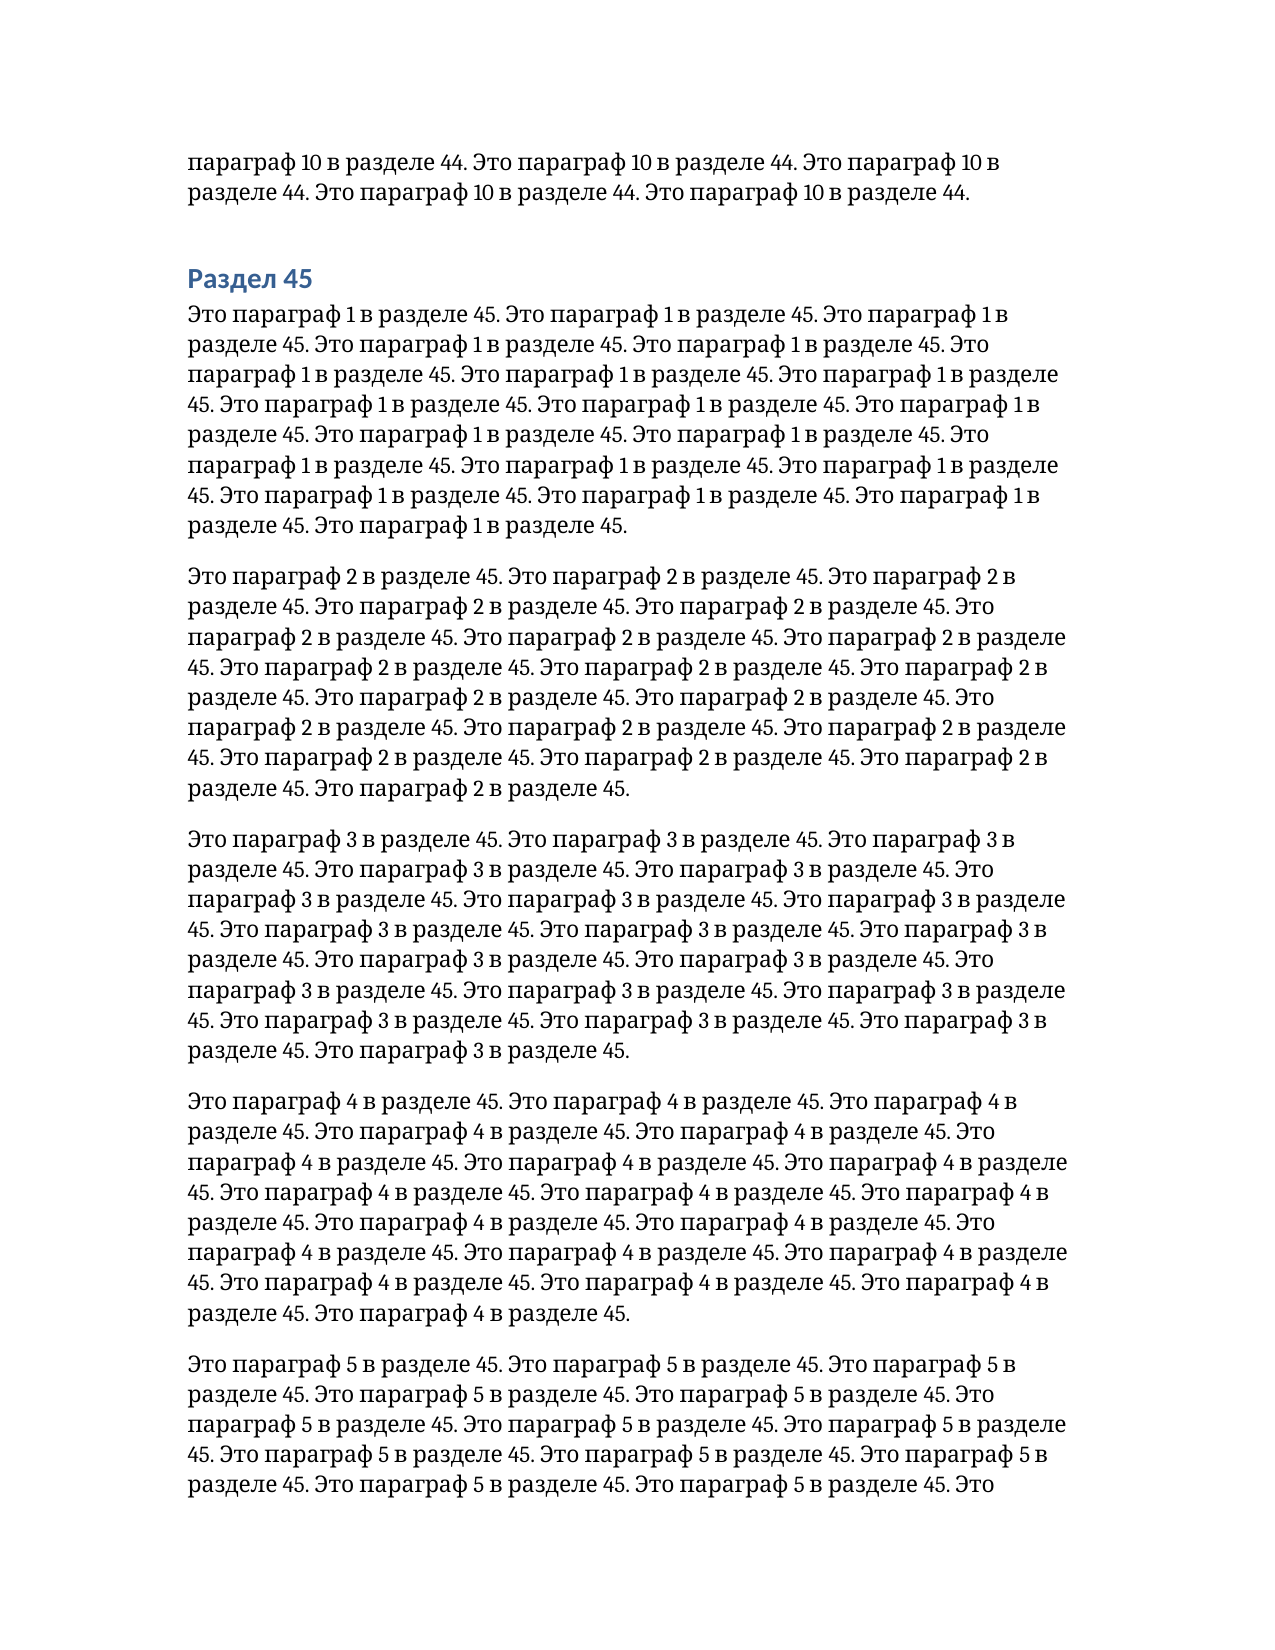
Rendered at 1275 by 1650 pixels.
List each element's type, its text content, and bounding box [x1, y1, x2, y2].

text Это параграф 3 в разделе 45. Это параграф 3 в разделе 45. Это параграф 3 в разделе 45. Это параграф 3 в разделе 45. Это параграф 3 в разделе 45. Это параграф 3 в разделе 45. Это параграф 3 в разделе 45. Это параграф 3 в разделе 45. Это параграф 3 в разделе 45. Это параграф 3 в разделе 45. Это параграф 3 в разделе 45. Это параграф 3 в разделе 45. Это параграф 3 в разделе 45. Это параграф 3 в разделе 45. Это параграф 3 в разделе 45. Это параграф 3 в разделе 45. Это параграф 3 в разделе 45. Это параграф 3 в разделе 45. Это параграф 3 в разделе 45. Это параграф 3 в разделе 45. [187, 826, 1087, 1064]
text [187, 1351, 1087, 1498]
text Это параграф 4 в разделе 45. Это параграф 4 в разделе 45. Это параграф 4 в разделе 45. Это параграф 4 в разделе 45. Это параграф 4 в разделе 45. Это параграф 4 в разделе 45. Это параграф 4 в разделе 45. Это параграф 4 в разделе 45. Это параграф 4 в разделе 45. Это параграф 4 в разделе 45. Это параграф 4 в разделе 45. Это параграф 4 в разделе 45. Это параграф 4 в разделе 45. Это параграф 4 в разделе 45. Это параграф 4 в разделе 45. Это параграф 4 в разделе 45. Это параграф 4 в разделе 45. Это параграф 4 в разделе 45. Это параграф 4 в разделе 45. Это параграф 4 в разделе 45. [187, 1089, 1087, 1327]
subtitle Раздел 45 [187, 260, 1087, 296]
text Это параграф 2 в разделе 45. Это параграф 2 в разделе 45. Это параграф 2 в разделе 45. Это параграф 2 в разделе 45. Это параграф 2 в разделе 45. Это параграф 2 в разделе 45. Это параграф 2 в разделе 45. Это параграф 2 в разделе 45. Это параграф 2 в разделе 45. Это параграф 2 в разделе 45. Это параграф 2 в разделе 45. Это параграф 2 в разделе 45. Это параграф 2 в разделе 45. Это параграф 2 в разделе 45. Это параграф 2 в разделе 45. Это параграф 2 в разделе 45. Это параграф 2 в разделе 45. Это параграф 2 в разделе 45. Это параграф 2 в разделе 45. Это параграф 2 в разделе 45. [187, 564, 1087, 802]
text Это параграф 1 в разделе 45. Это параграф 1 в разделе 45. Это параграф 1 в разделе 45. Это параграф 1 в разделе 45. Это параграф 1 в разделе 45. Это параграф 1 в разделе 45. Это параграф 1 в разделе 45. Это параграф 1 в разделе 45. Это параграф 1 в разделе 45. Это параграф 1 в разделе 45. Это параграф 1 в разделе 45. Это параграф 1 в разделе 45. Это параграф 1 в разделе 45. Это параграф 1 в разделе 45. Это параграф 1 в разделе 45. Это параграф 1 в разделе 45. Это параграф 1 в разделе 45. Это параграф 1 в разделе 45. Это параграф 1 в разделе 45. Это параграф 1 в разделе 45. [187, 301, 1087, 539]
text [187, 150, 1087, 207]
